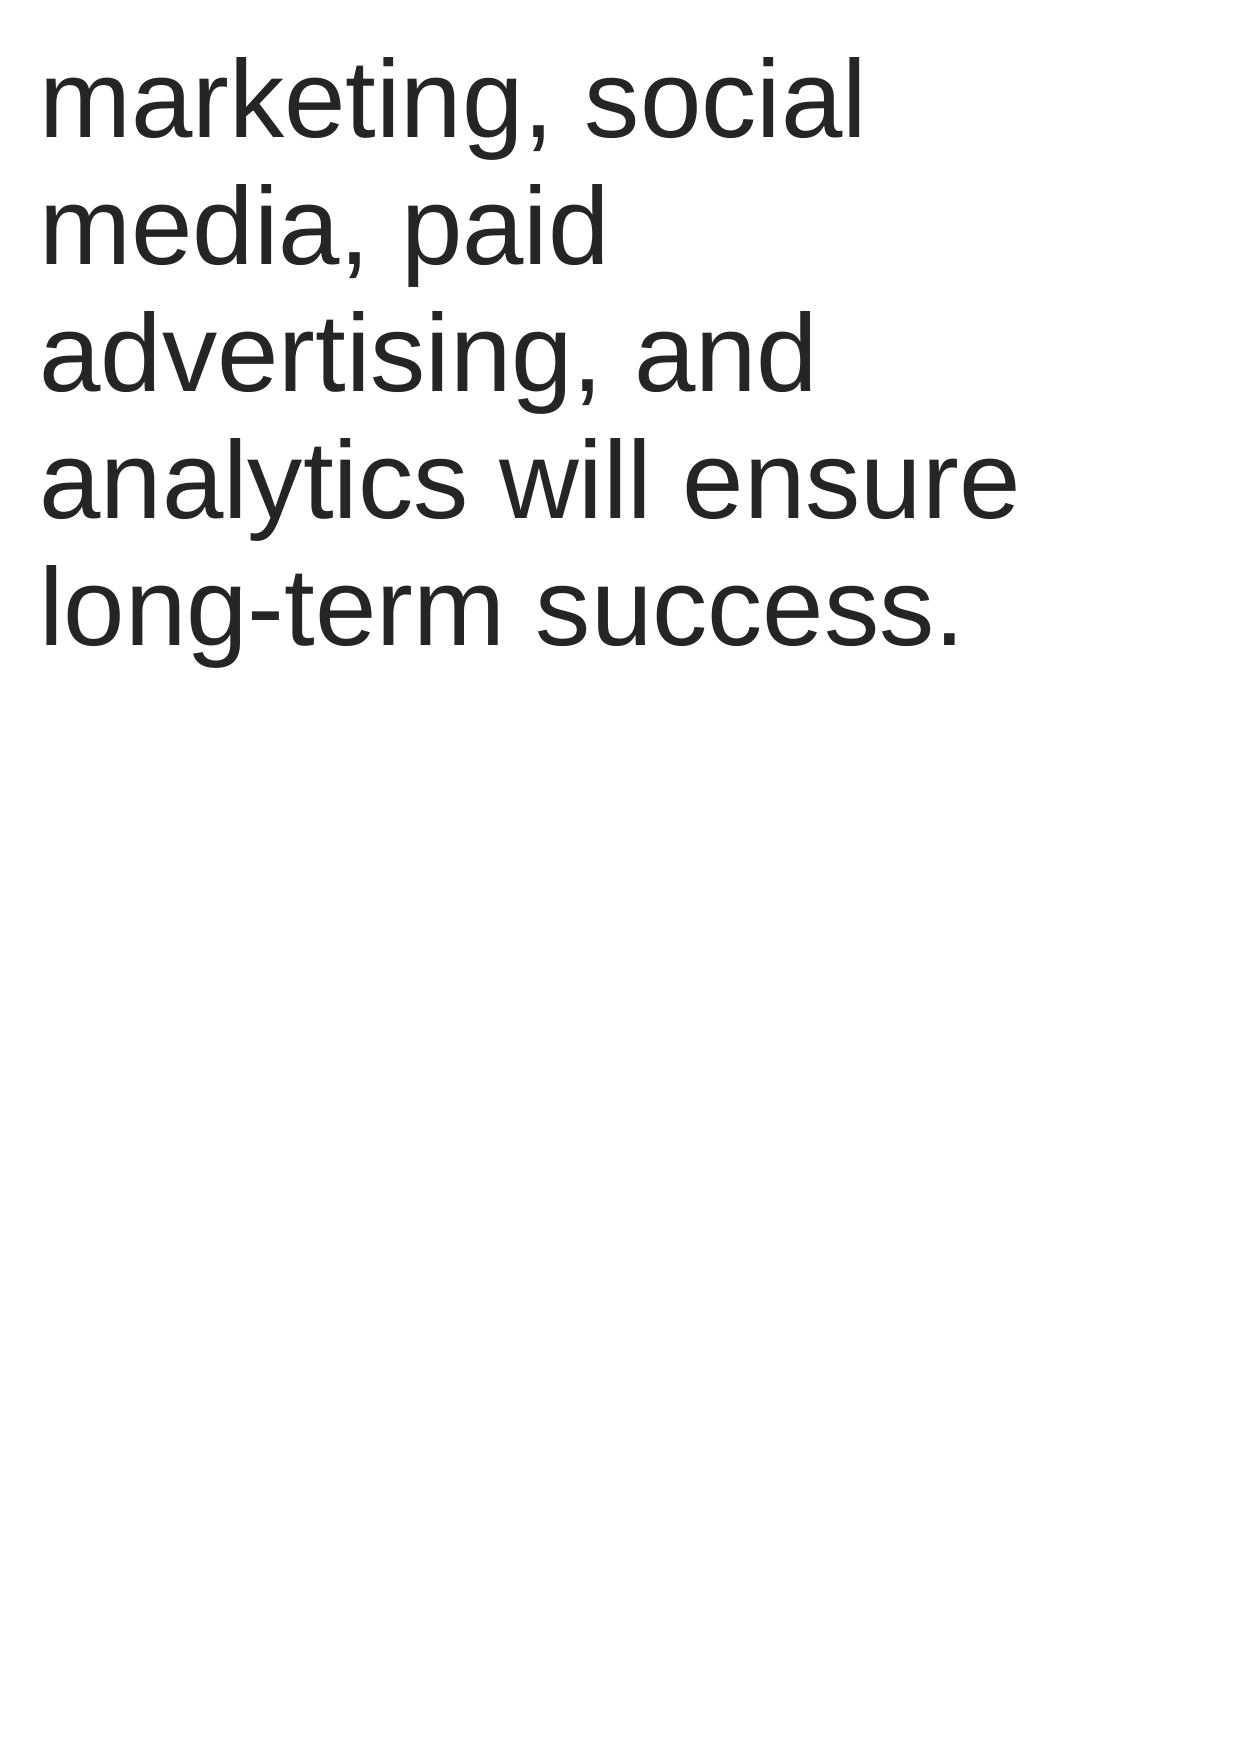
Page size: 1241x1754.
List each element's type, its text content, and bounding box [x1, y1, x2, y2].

text marketing, social media, paid advertising, and analytics will ensure long-term success. [39, 34, 1201, 669]
